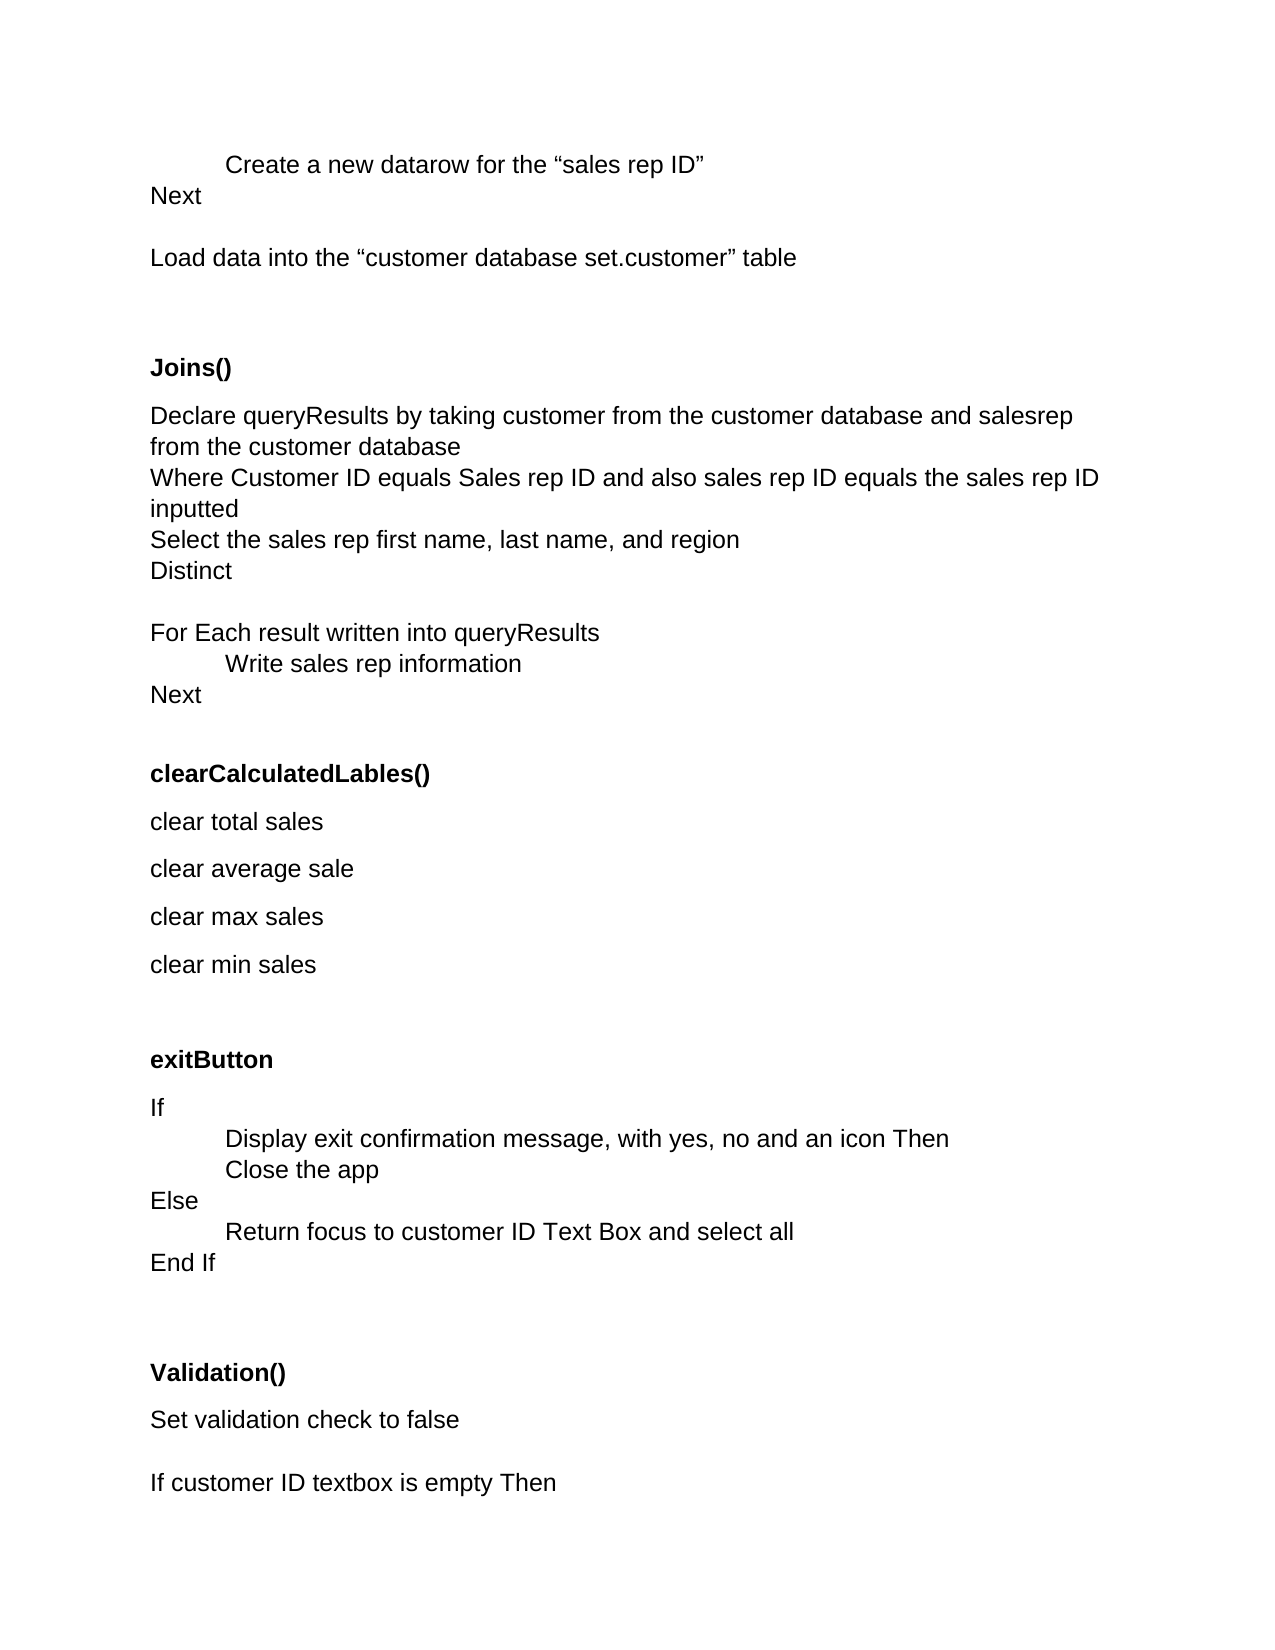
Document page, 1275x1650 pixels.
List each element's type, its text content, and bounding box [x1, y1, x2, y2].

text Validation() [150, 1358, 1125, 1386]
text If [150, 1093, 1125, 1121]
text Joins() [150, 353, 1125, 382]
text clear min sales [150, 949, 1125, 978]
text Write sales rep information [150, 649, 1125, 678]
text Display exit confirmation message, with yes, no and an icon Then [150, 1124, 1125, 1152]
text clear average sale [150, 854, 1125, 883]
text Next [150, 181, 1125, 210]
text exitButton [150, 1045, 1125, 1074]
text Where Customer ID equals Sales rep ID and also sales rep ID equals the sales rep ID inputted [150, 463, 1125, 522]
text For Each result written into queryResults [150, 618, 1125, 647]
text If customer ID textbox is empty Then [150, 1467, 1125, 1496]
text clear max sales [150, 902, 1125, 931]
text Return focus to customer ID Text Box and select all [150, 1217, 1125, 1246]
text Load data into the “customer database set.customer” table [150, 243, 1125, 272]
text Set validation check to false [150, 1405, 1125, 1434]
text Select the sales rep first name, last name, and region [150, 525, 1125, 553]
text Distinct [150, 556, 1125, 584]
text End If [150, 1248, 1125, 1277]
text Else [150, 1186, 1125, 1214]
text Next [150, 680, 1125, 709]
text clear total sales [150, 806, 1125, 835]
text Declare queryResults by taking customer from the customer database and salesrep from the customer database [150, 401, 1125, 460]
text clearCalculatedLables() [150, 759, 1125, 787]
text Close the app [150, 1155, 1125, 1183]
text Create a new datarow for the “sales rep ID” [150, 150, 1125, 179]
